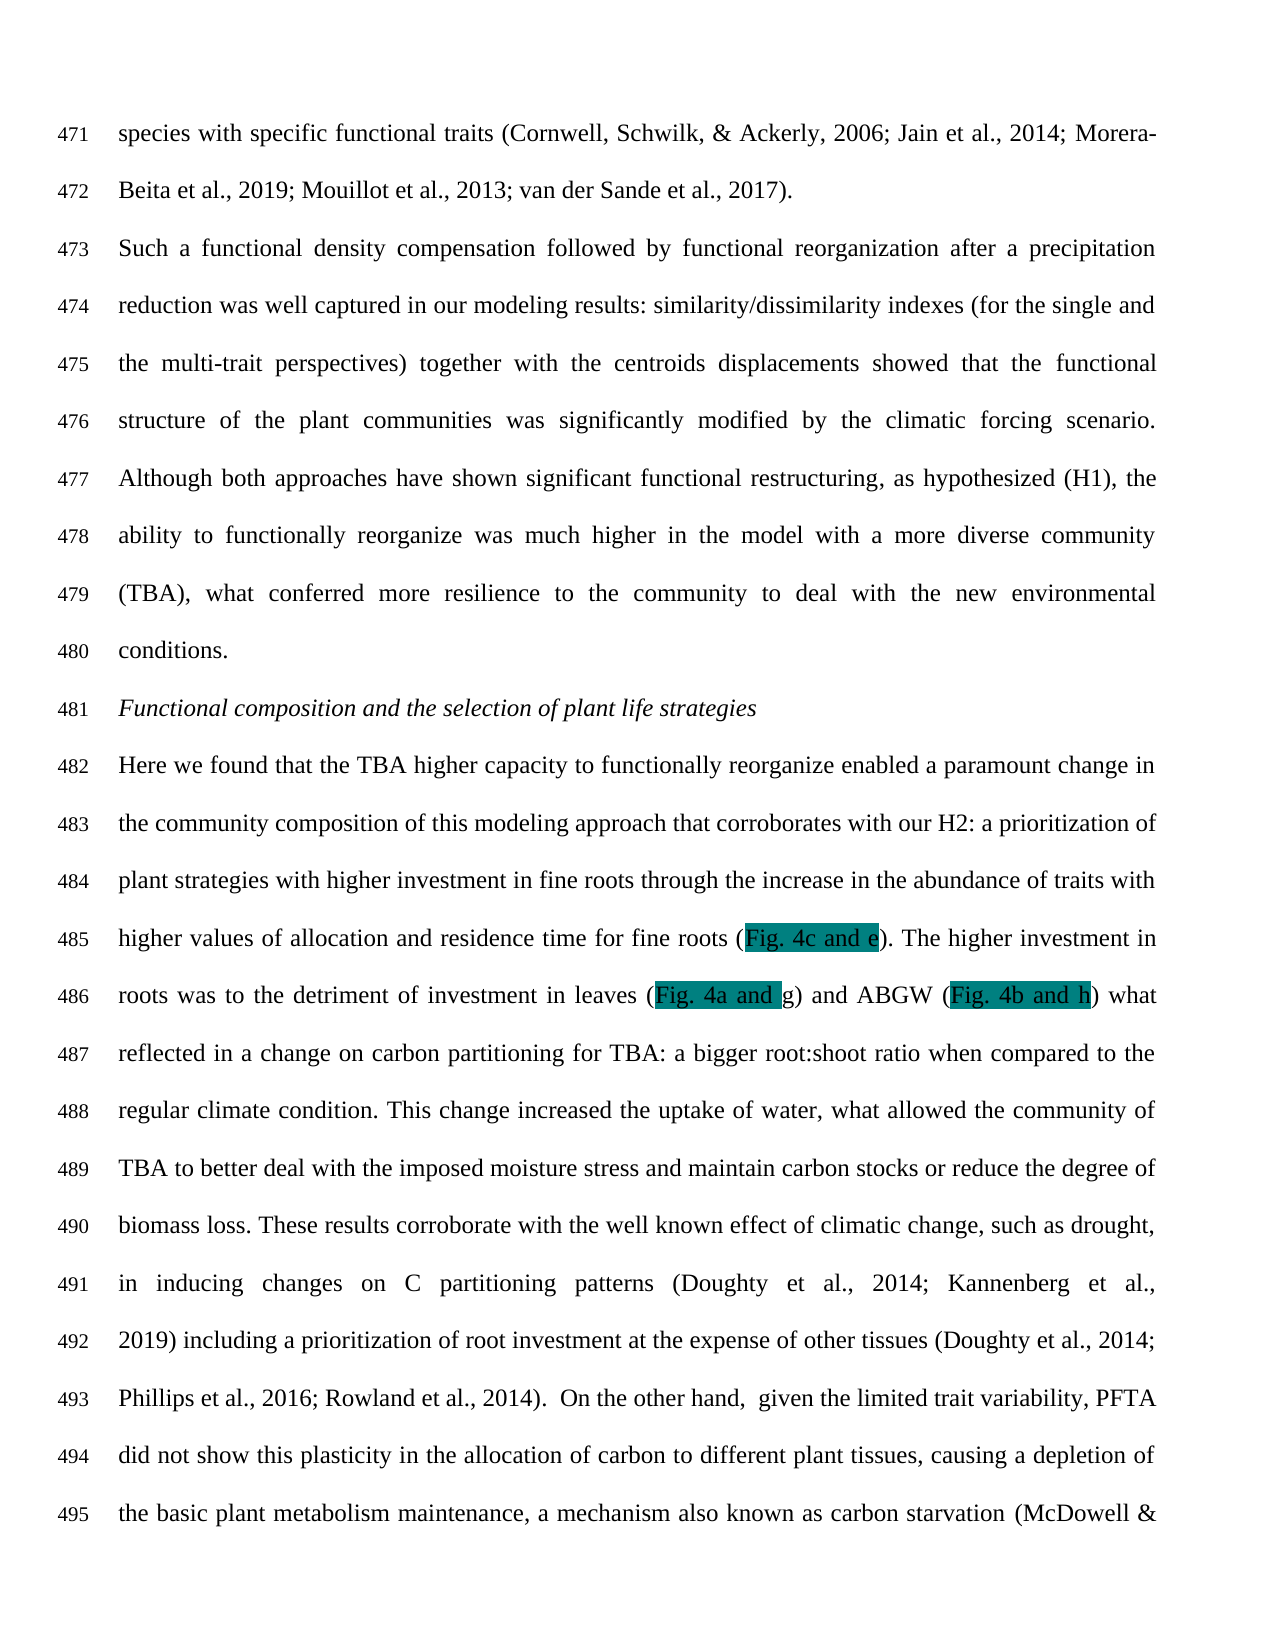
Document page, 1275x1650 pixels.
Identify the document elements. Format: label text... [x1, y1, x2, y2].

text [118, 751, 1157, 1527]
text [118, 118, 1157, 204]
text Functional composition and the selection of plant life strategies [118, 693, 1157, 722]
text Such a functional density compensation followed by functional reorganization after a precipitation reduction was well captured in our modeling results: similarity/dissimilarity indexes (for the single and the multi-trait perspectives) together with the centroids displacements showed that the functional structure of the plant communities was significantly modified by the climatic forcing scenario. Although both approaches have shown significant functional restructuring, as hypothesized (H1), the ability to functionally reorganize was much higher in the model with a more diverse community (TBA), what conferred more resilience to the community to deal with the new environmental conditions. [118, 233, 1157, 664]
